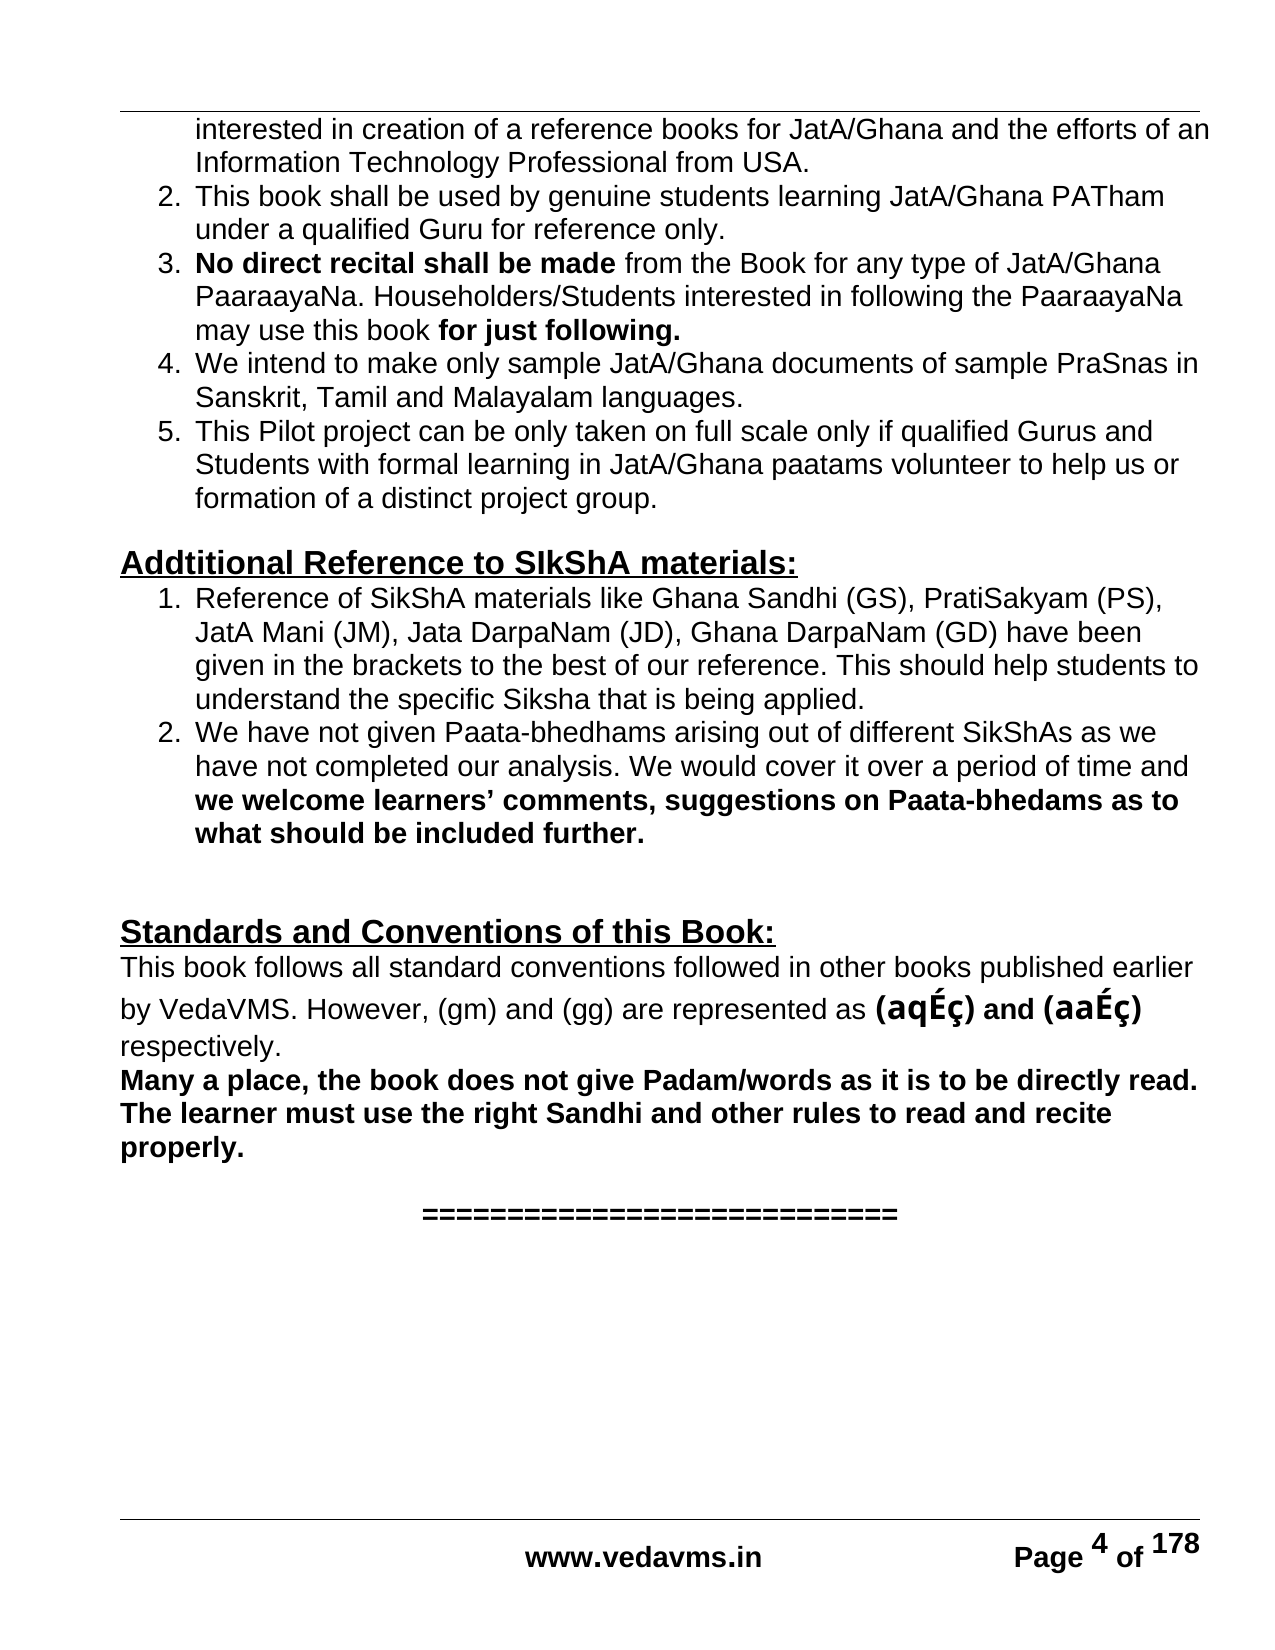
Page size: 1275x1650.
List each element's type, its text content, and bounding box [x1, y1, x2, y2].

text ============================ [120, 1197, 1200, 1231]
text Standards and Conventions of this Book: [120, 912, 1212, 950]
list We intend to make only sample JatA/Ghana documents of sample PraSnas in Sanskrit, Tamil and Malayalam languages. [157, 346, 1212, 413]
text Many a place, the book does not give Padam/words as it is to be directly read. The learner must use the right Sandhi and other rules to read and recite properly. [120, 1063, 1212, 1163]
list We have not given Paata-bhedhams arising out of different SikShAs as we have not completed our analysis. We would cover it over a period of time and we welcome learners’ comments, suggestions on Paata-bhedams as to what should be included further. [157, 716, 1212, 850]
text Addtitional Reference to SIkShA materials: [120, 543, 1212, 581]
list Reference of SikShA materials like Ghana Sandhi (GS), PratiSakyam (PS), JatA Mani (JM), Jata DarpaNam (JD), Ghana DarpaNam (GD) have been given in the brackets to the best of our reference. This should help students to understand the specific Siksha that is being applied. [157, 581, 1212, 716]
list No direct recital shall be made from the Book for any type of JatA/Ghana PaaraayaNa. Householders/Students interested in following the PaaraayaNa may use this book for just following. [157, 246, 1212, 346]
text This book follows all standard conventions followed in other books published earlier by VedaVMS. However, (gm) and (gg) are represented as (aqÉç) and (aaÉç) respectively. [120, 950, 1212, 1063]
list This Pilot project can be only taken on full scale only if qualified Gurus and Students with formal learning in JatA/Ghana paatams volunteer to help us or formation of a distinct project group. [157, 413, 1212, 514]
list This book shall be used by genuine students learning JatA/Ghana PATham under a qualified Guru for reference only. [157, 179, 1212, 246]
